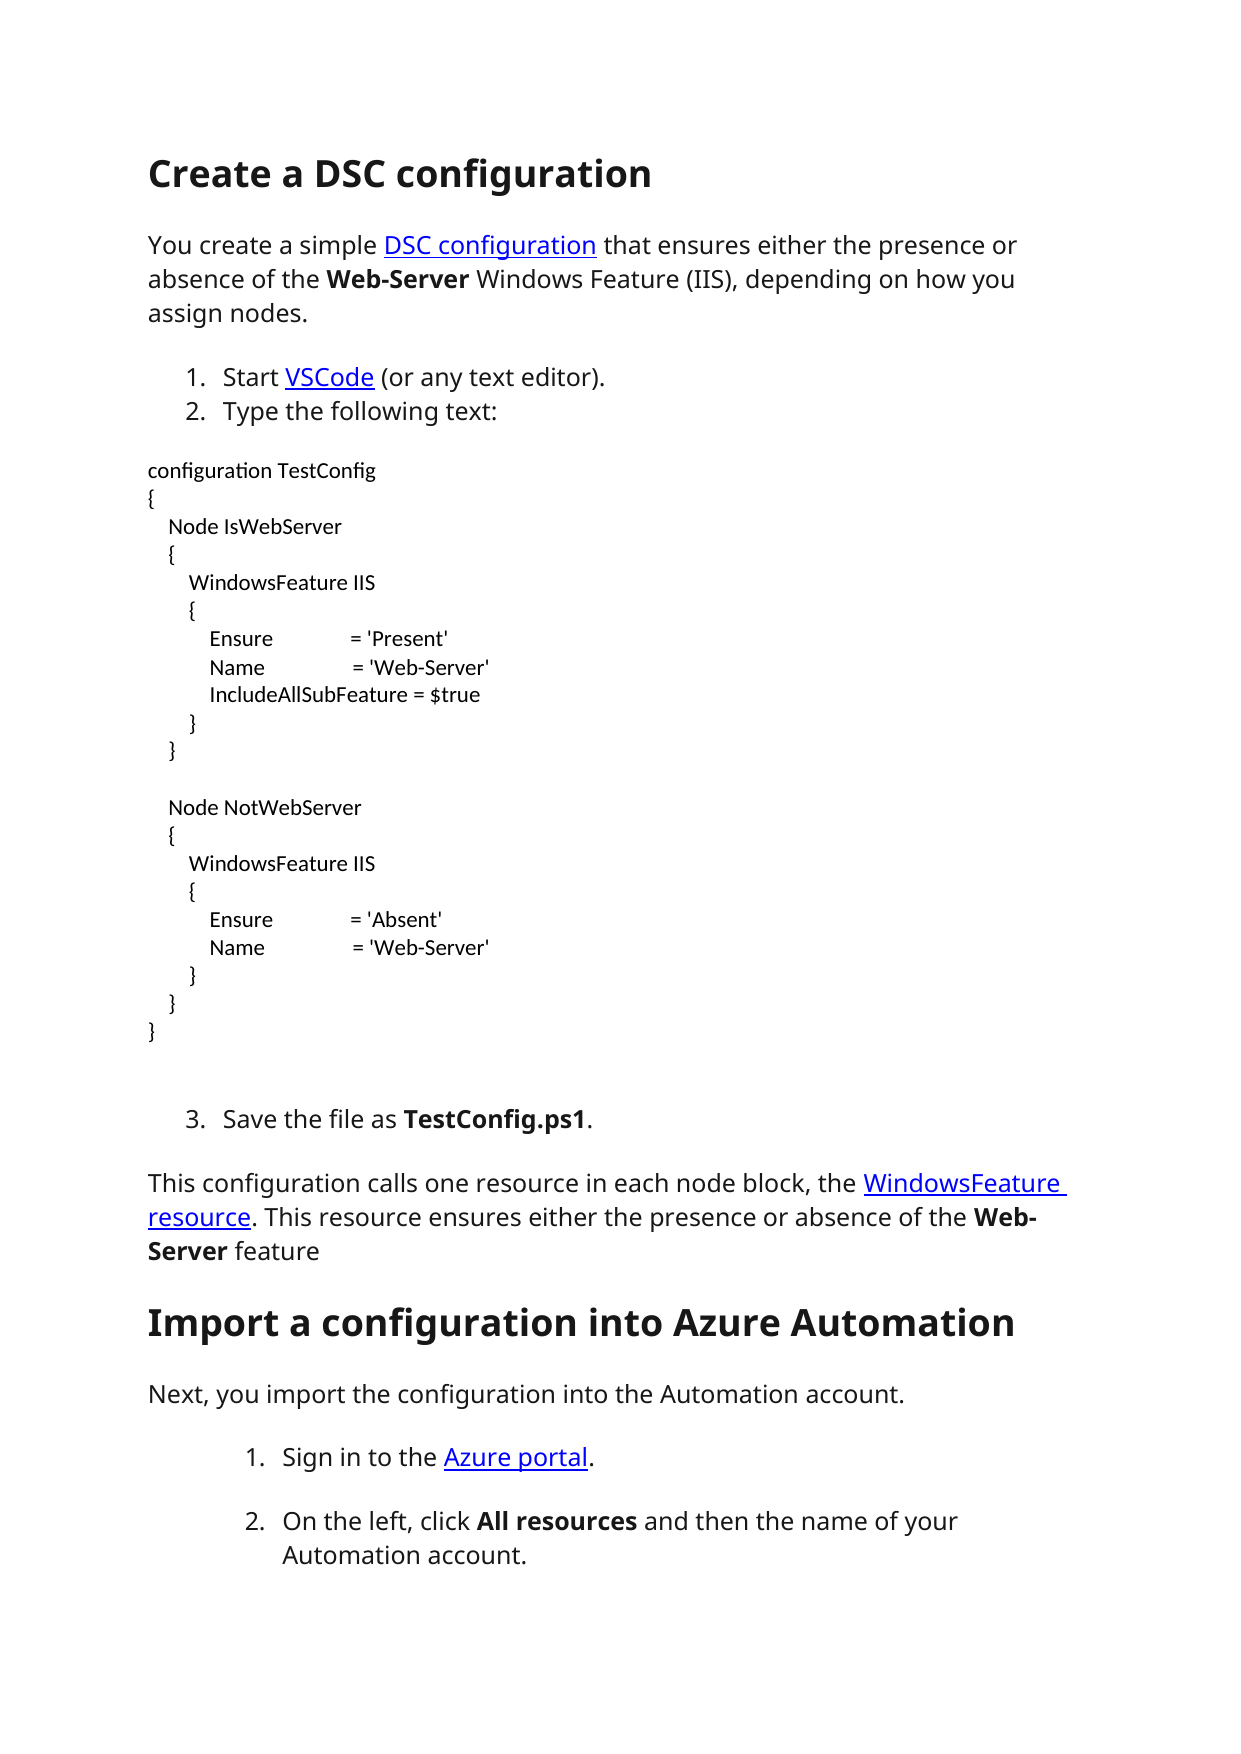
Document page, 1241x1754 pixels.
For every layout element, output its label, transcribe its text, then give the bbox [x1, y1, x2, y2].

text configuration TestConfig [148, 456, 1093, 484]
text } [148, 709, 1093, 737]
text IncludeAllSubFeature = $true [148, 681, 1093, 709]
text Node IsWebServer [148, 512, 1093, 541]
text } [148, 961, 1093, 989]
list Save the file as TestConfig.ps1. [185, 1102, 1093, 1136]
text WindowsFeature IIS [148, 568, 1093, 597]
subtitle Import a configuration into Azure Automation [148, 1297, 1093, 1348]
text Node NotWebServer [148, 793, 1093, 821]
text WindowsFeature IIS [148, 849, 1093, 877]
text This configuration calls one resource in each node block, the WindowsFeature resource. This resource ensures either the presence or absence of the Web-Server feature [148, 1165, 1093, 1267]
text Ensure = 'Absent' [148, 905, 1093, 933]
text { [148, 484, 1093, 512]
text You create a simple DSC configuration that ensures either the presence or absence of the Web-Server Windows Feature (IIS), depending on how you assign nodes. [148, 228, 1093, 330]
text } [148, 989, 1093, 1017]
text { [148, 597, 1093, 624]
text { [148, 541, 1093, 568]
list Start VSCode (or any text editor). [185, 359, 1093, 393]
list Sign in to the Azure portal. [244, 1440, 1093, 1474]
text { [148, 821, 1093, 849]
text { [148, 877, 1093, 905]
list Type the following text: [185, 393, 1093, 427]
text Next, you import the configuration into the Automation account. [148, 1377, 1093, 1411]
text Name = 'Web-Server' [148, 653, 1093, 681]
list On the left, click All resources and then the name of your Automation account. [244, 1503, 1093, 1571]
text Name = 'Web-Server' [148, 933, 1093, 961]
text Ensure = 'Present' [148, 624, 1093, 653]
text } [148, 1017, 1093, 1045]
text Create a DSC configuration [148, 148, 1093, 199]
text } [148, 737, 1093, 765]
